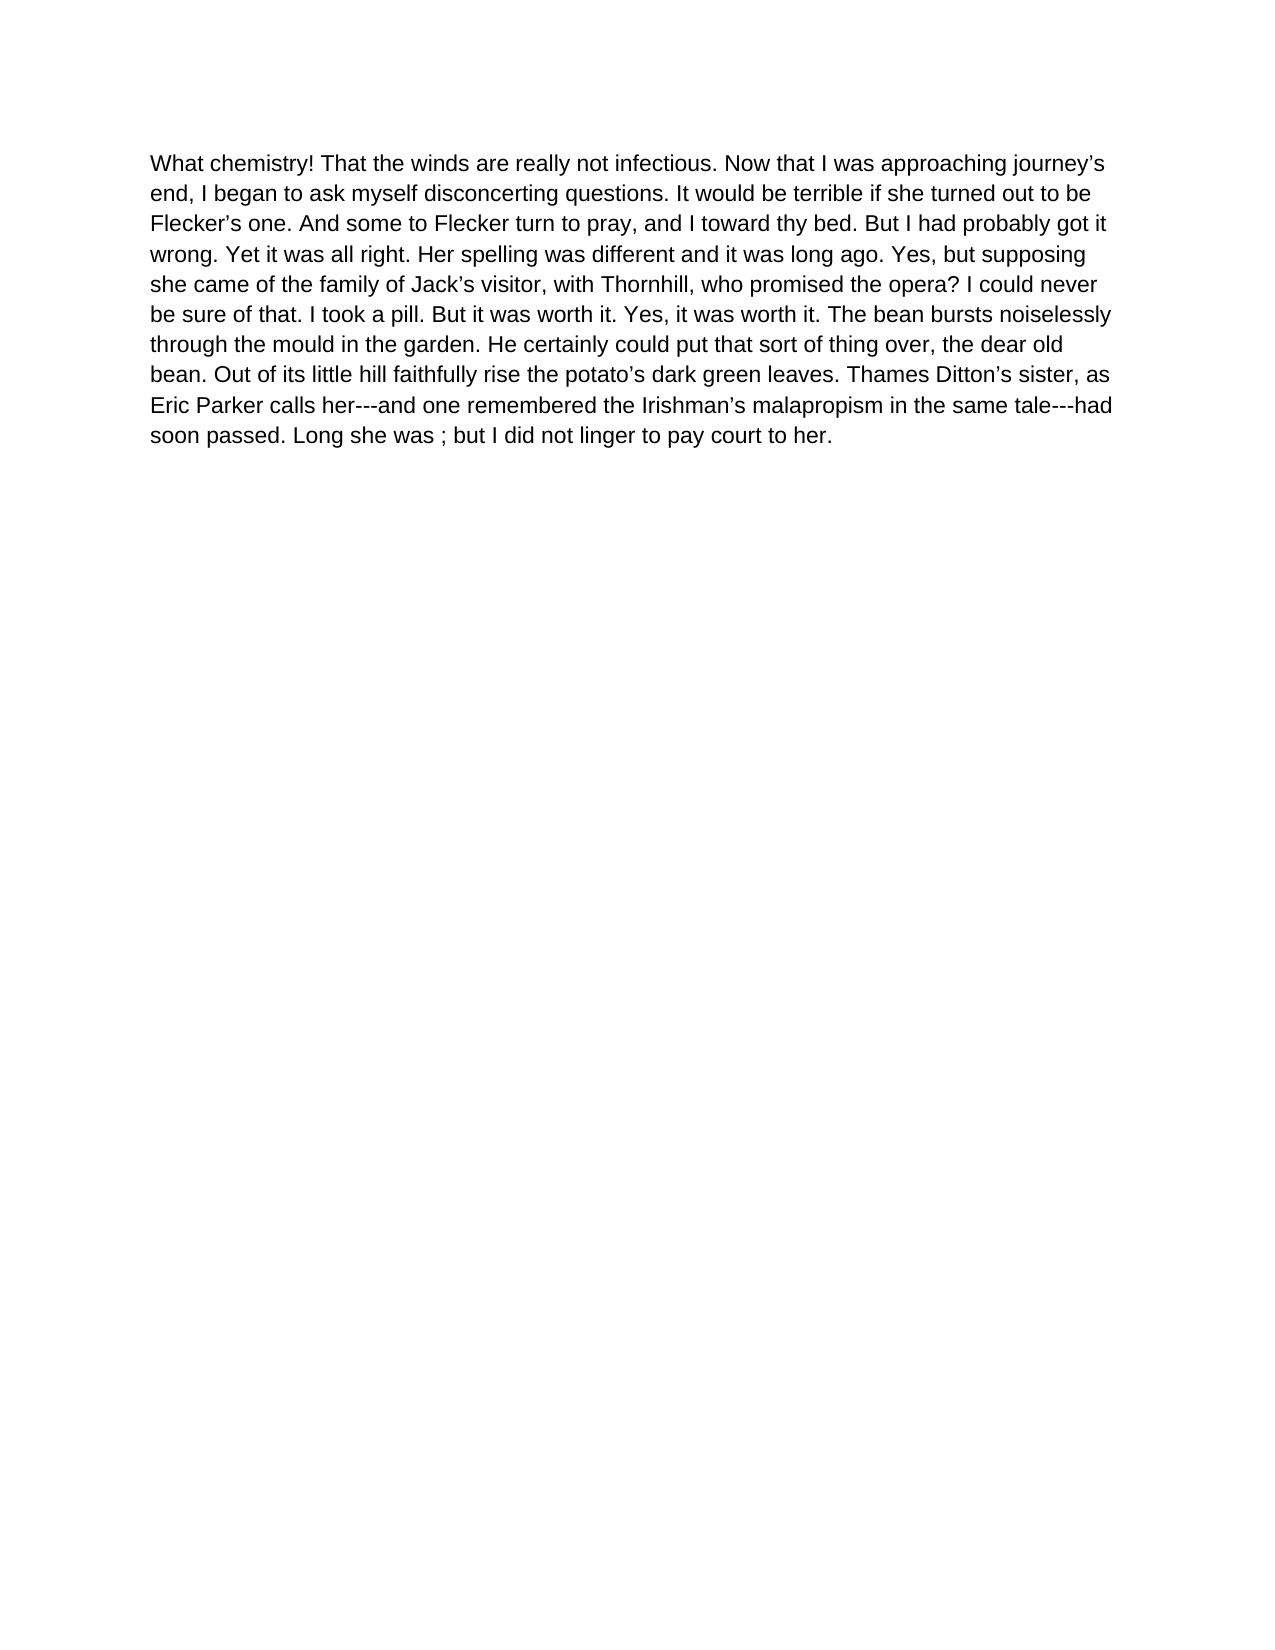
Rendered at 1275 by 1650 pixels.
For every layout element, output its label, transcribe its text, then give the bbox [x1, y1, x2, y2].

text What chemistry! That the winds are really not infectious. Now that I was approaching journey’s end, I began to ask myself disconcerting questions. It would be terrible if she turned out to be Flecker’s one. And some to Flecker turn to pray, and I toward thy bed. But I had probably got it wrong. Yet it was all right. Her spelling was different and it was long ago. Yes, but supposing she came of the family of Jack’s visitor, with Thornhill, who promised the opera? I could never be sure of that. I took a pill. But it was worth it. Yes, it was worth it. The bean bursts noiselessly through the mould in the garden. He certainly could put that sort of thing over, the dear old bean. Out of its little hill faithfully rise the potato’s dark green leaves. Thames Ditton’s sister, as Eric Parker calls her---and one remembered the Irishman’s malapropism in the same tale---had soon passed. Long she was ; but I did not linger to pay court to her. [150, 150, 1125, 448]
